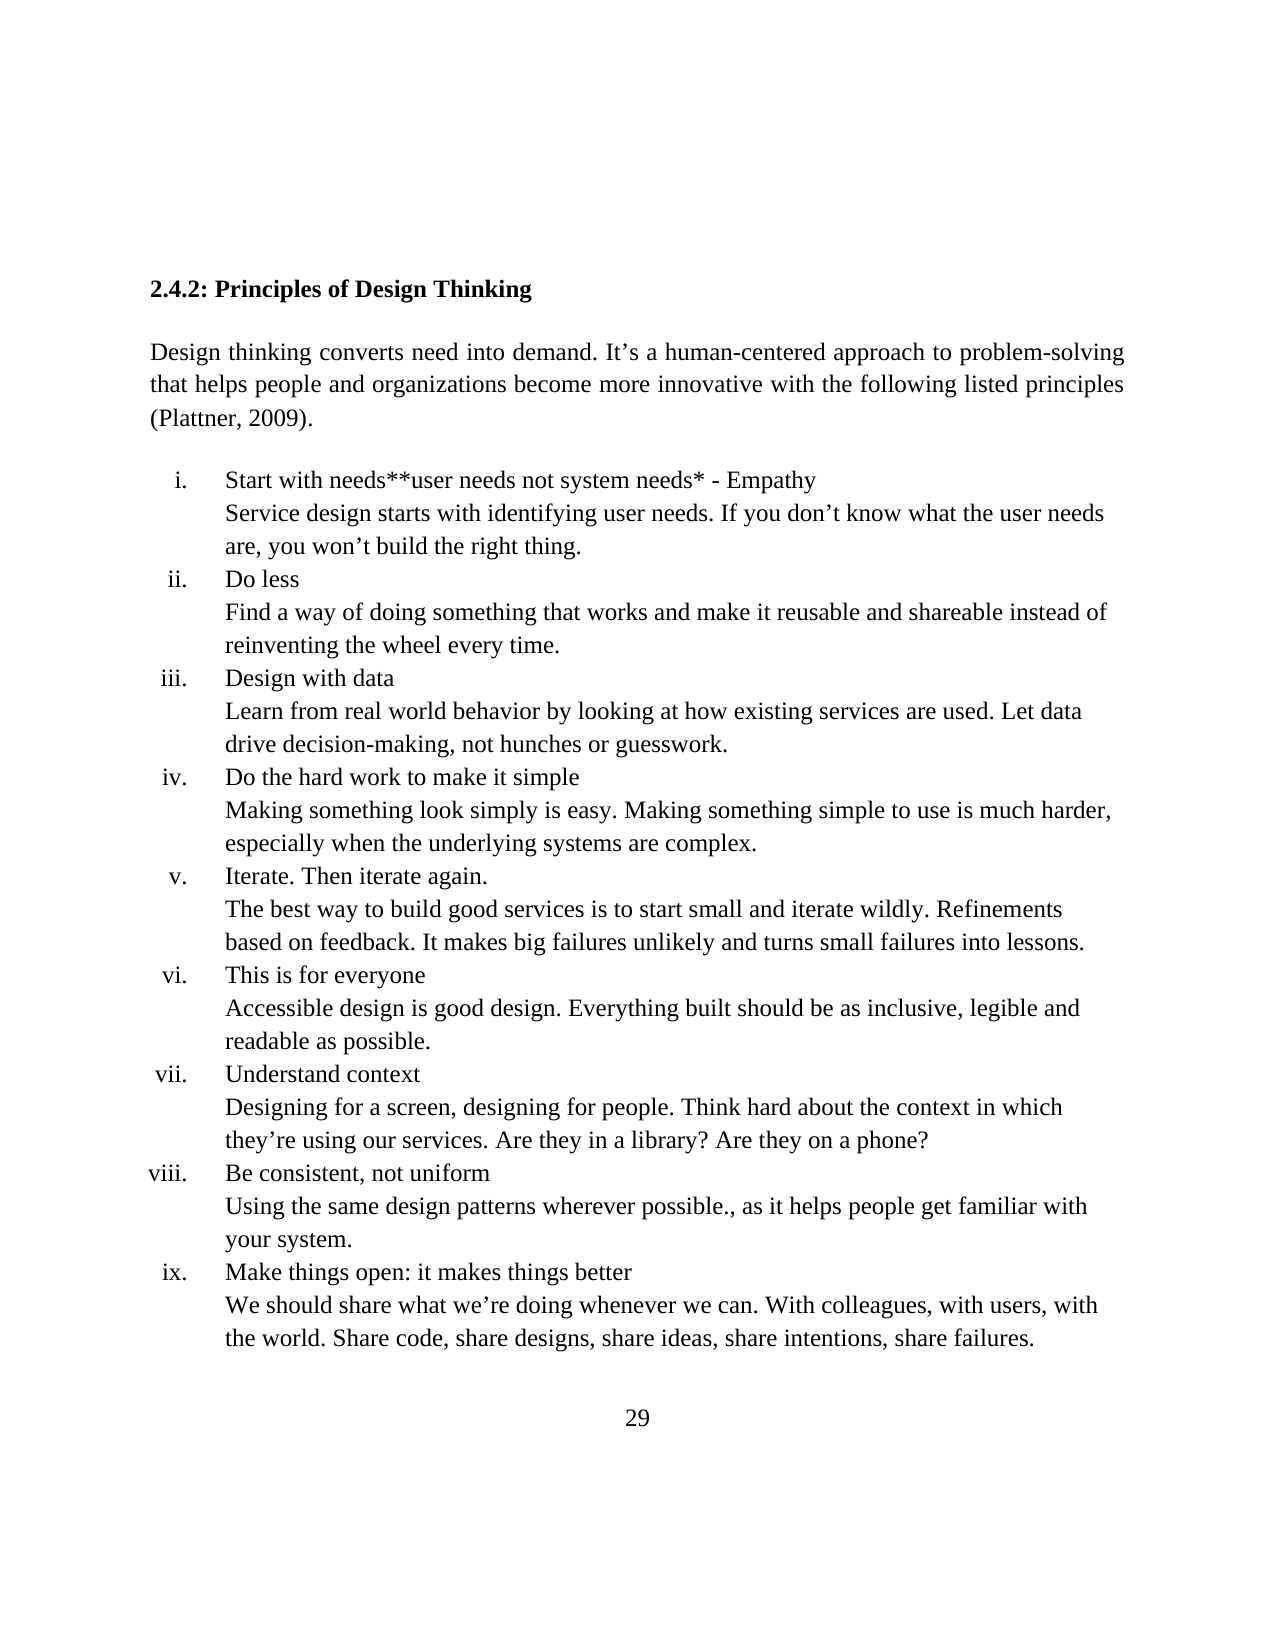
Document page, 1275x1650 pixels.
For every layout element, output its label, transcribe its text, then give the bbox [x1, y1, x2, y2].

subtitle 2.4.2: Principles of Design Thinking [150, 274, 1125, 303]
list Understand context Designing for a screen, designing for people. Think hard about the context in which they’re using our services. Are they in a library? Are they on a phone? [187, 1059, 1125, 1154]
list Iterate. Then iterate again. The best way to build good services is to start small and iterate wildly. Refinements based on feedback. It makes big failures unlikely and turns small failures into lessons. [187, 861, 1125, 956]
list Do the hard work to make it simple Making something look simply is easy. Making something simple to use is much harder, especially when the underlying systems are complex. [187, 762, 1125, 857]
list Design with data Learn from real world behavior by looking at how existing services are used. Let data drive decision-making, not hunches or guesswork. [187, 663, 1125, 758]
list Be consistent, not uniform Using the same design patterns wherever possible., as it helps people get familiar with your system. [187, 1158, 1125, 1253]
list This is for everyone Accessible design is good design. Everything built should be as inclusive, legible and readable as possible. [187, 960, 1125, 1055]
list Start with needs**user needs not system needs* - Empathy Service design starts with identifying user needs. If you don’t know what the user needs are, you won’t build the right thing. [187, 465, 1125, 559]
list Do less Find a way of doing something that works and make it reusable and shareable instead of reinventing the wheel every time. [187, 564, 1125, 659]
list Make things open: it makes things better We should share what we’re doing whenever we can. With colleagues, with users, with the world. Share code, share designs, share ideas, share intentions, share failures. [187, 1257, 1125, 1352]
text Design thinking converts need into demand. It’s a human-centered approach to problem-solving that helps people and organizations become more innovative with the following listed principles (Plattner, 2009). [150, 398, 1125, 431]
